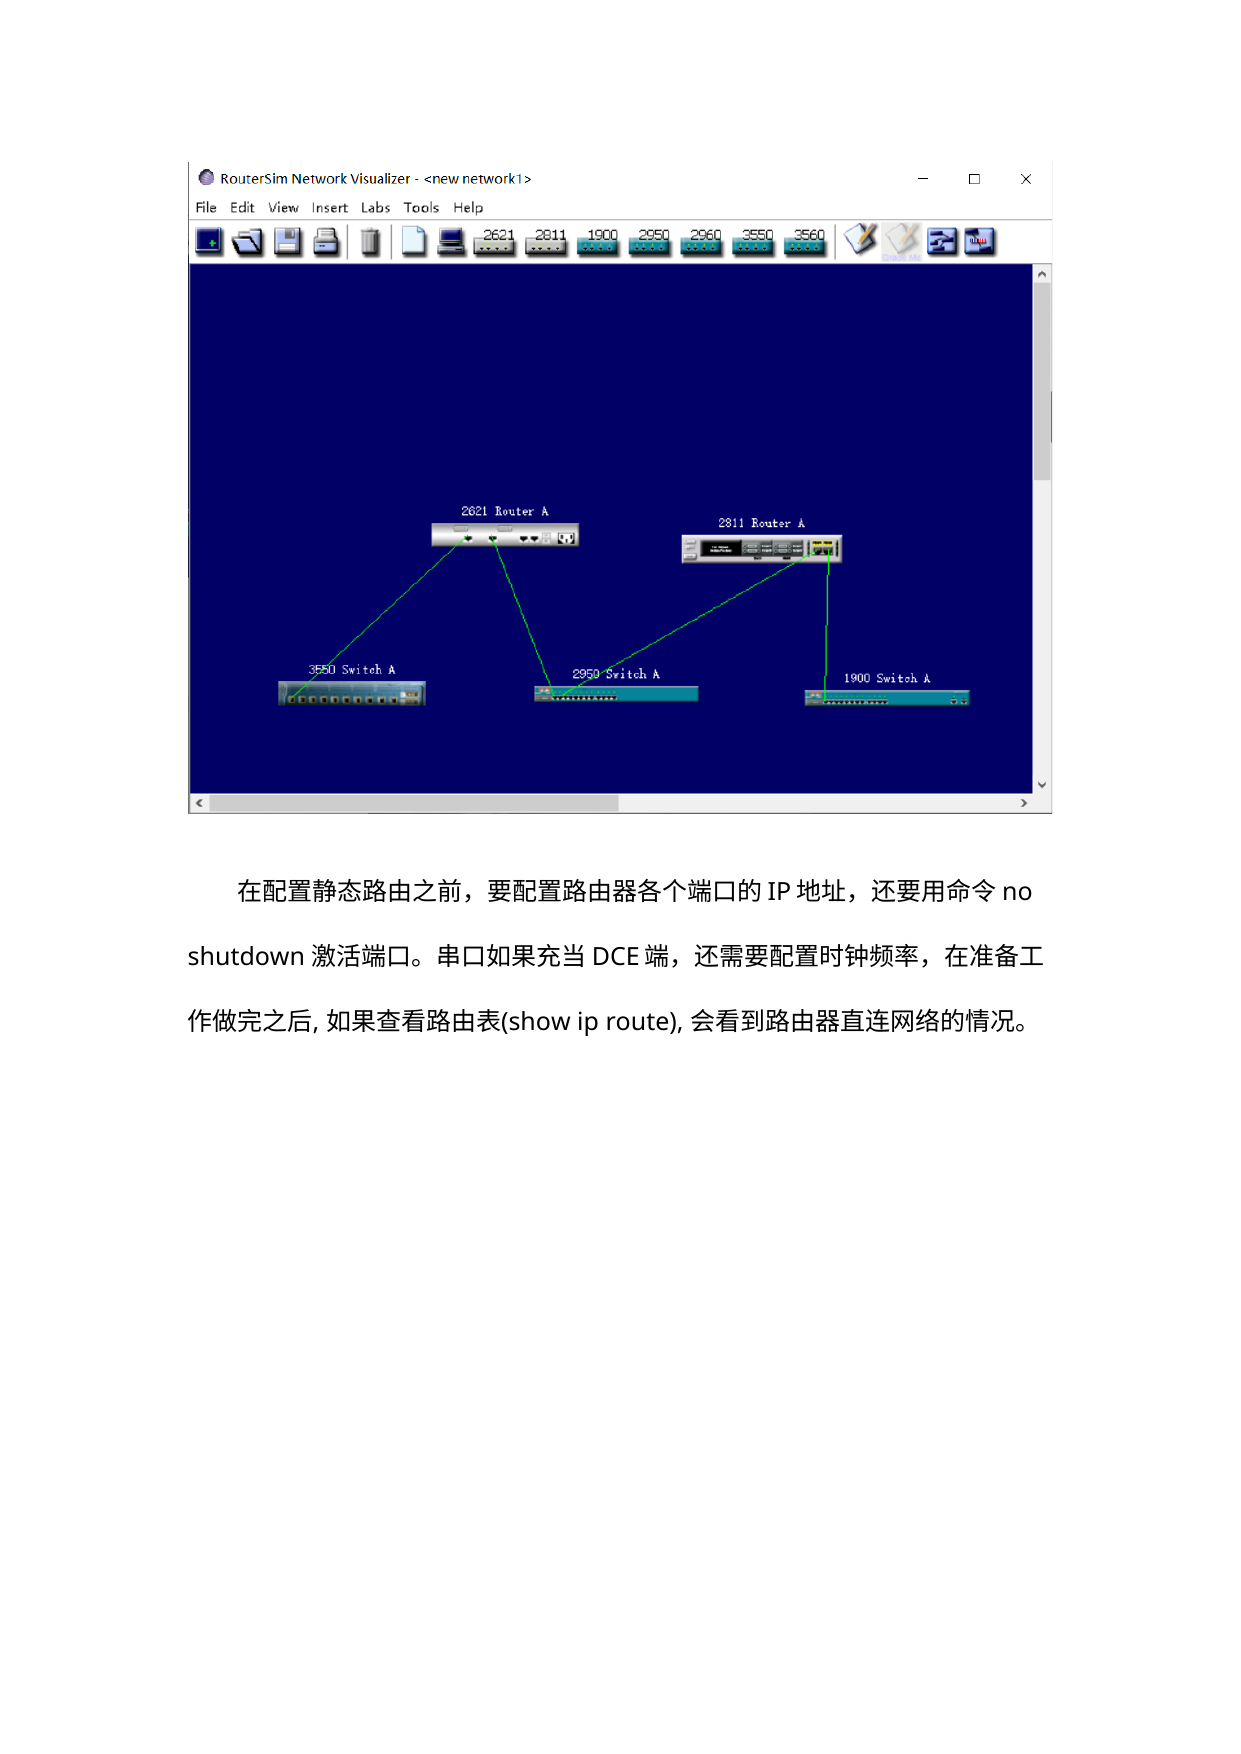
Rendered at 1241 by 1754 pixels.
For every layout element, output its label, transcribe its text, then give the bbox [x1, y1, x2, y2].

picture [188, 162, 1053, 814]
text 在配置静态路由之前，要配置路由器各个端口的IP地址，还要用命令 no shutdown 激活端口。串口如果充当DCE端，还需要配置时钟频率，在准备工作做完之后, 如果查看路由表(show ip route), 会看到路由器直连网络的情况。 [187, 857, 1053, 1052]
